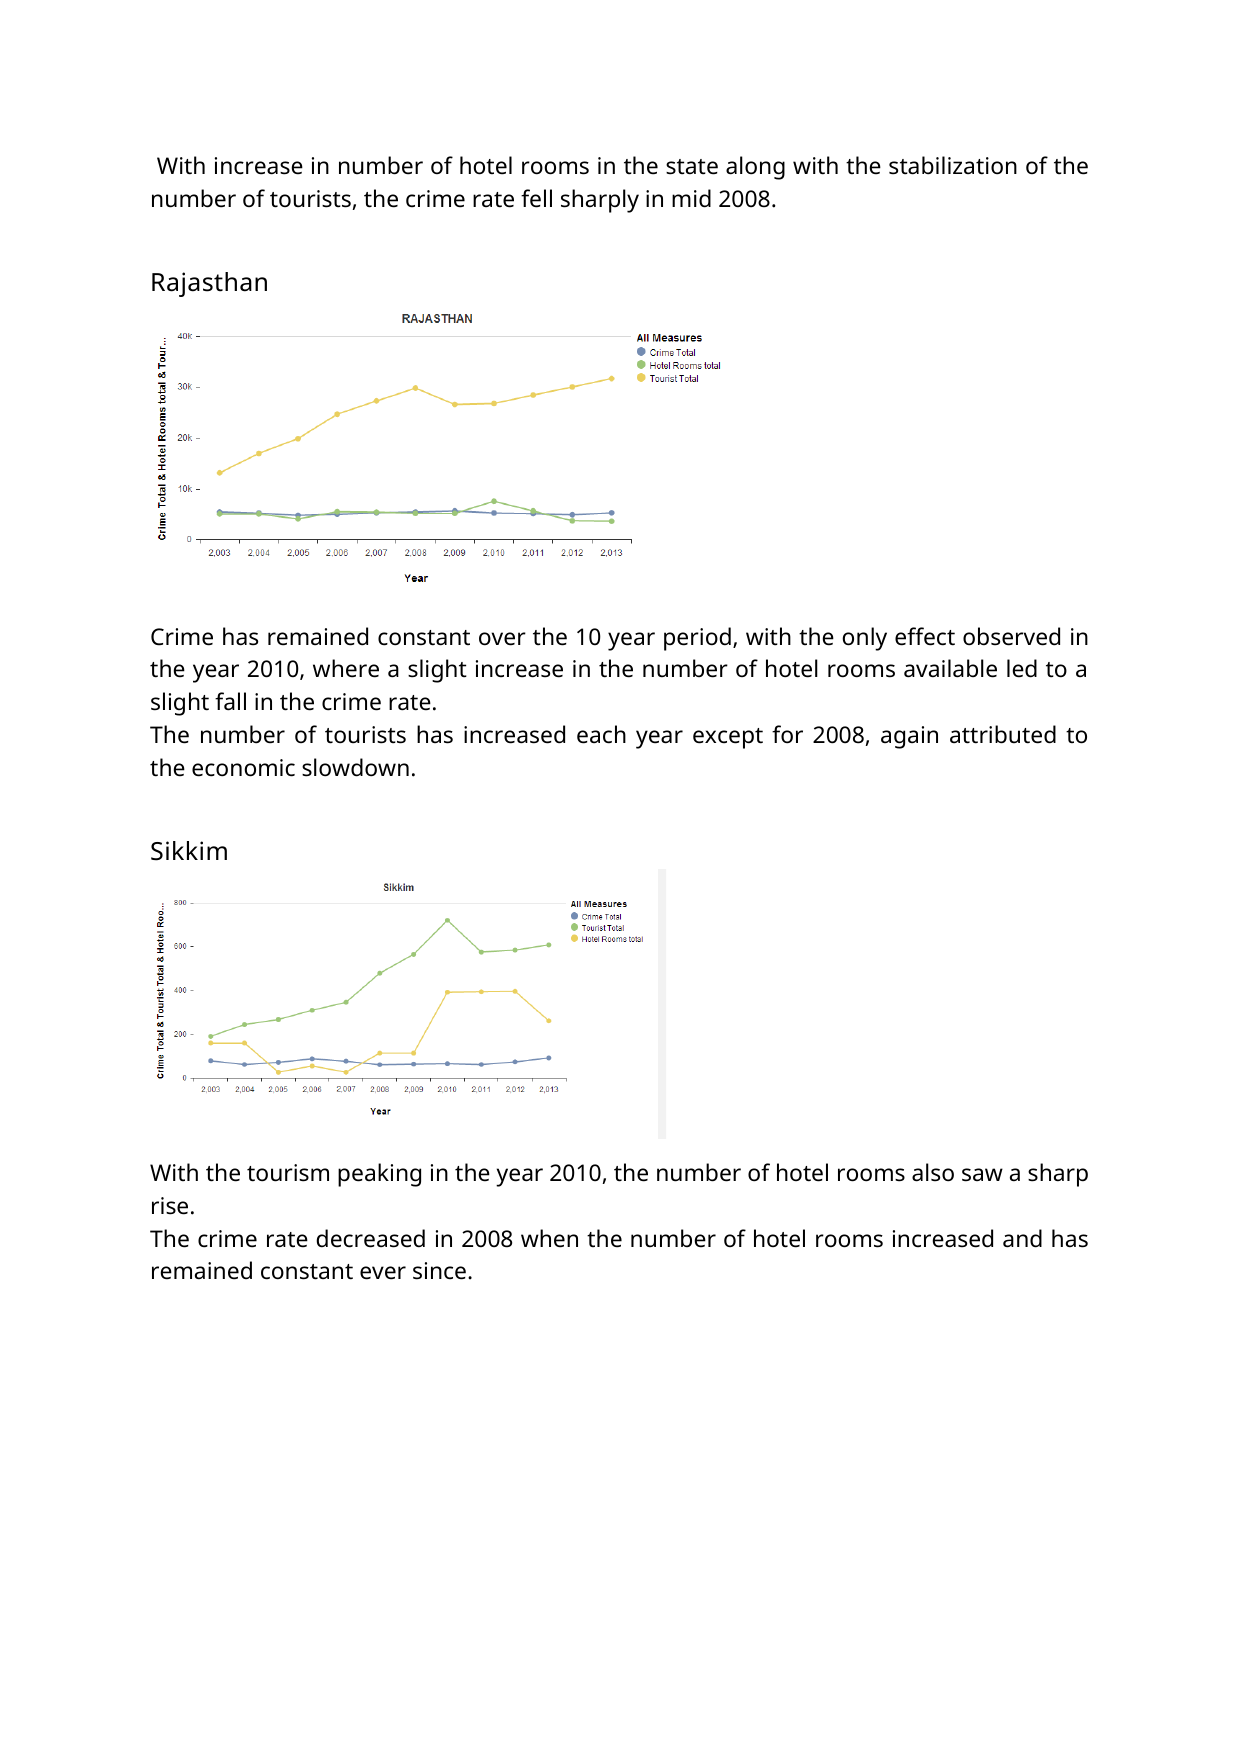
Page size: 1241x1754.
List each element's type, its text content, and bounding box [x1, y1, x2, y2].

text The number of tourists has increased each year except for 2008, again attributed to the economic slowdown. [150, 719, 1090, 783]
text Crime has remained constant over the 10 year period, with the only effect observed in the year 2010, where a slight increase in the number of hotel rooms available led to a slight fall in the crime rate. [150, 621, 1090, 717]
text With increase in number of hotel rooms in the state along with the stabilization of the number of tourists, the crime rate fell sharply in mid 2008. [150, 150, 1090, 214]
picture [150, 300, 734, 603]
subtitle Sikkim [150, 834, 1090, 868]
text The crime rate decreased in 2008 when the number of hotel rooms increased and has remained constant ever since. [150, 1222, 1090, 1287]
subtitle Rajasthan [150, 265, 1090, 299]
text With the tourism peaking in the year 2010, the number of hotel rooms also saw a sharp rise. [150, 1157, 1090, 1221]
picture [150, 869, 667, 1139]
